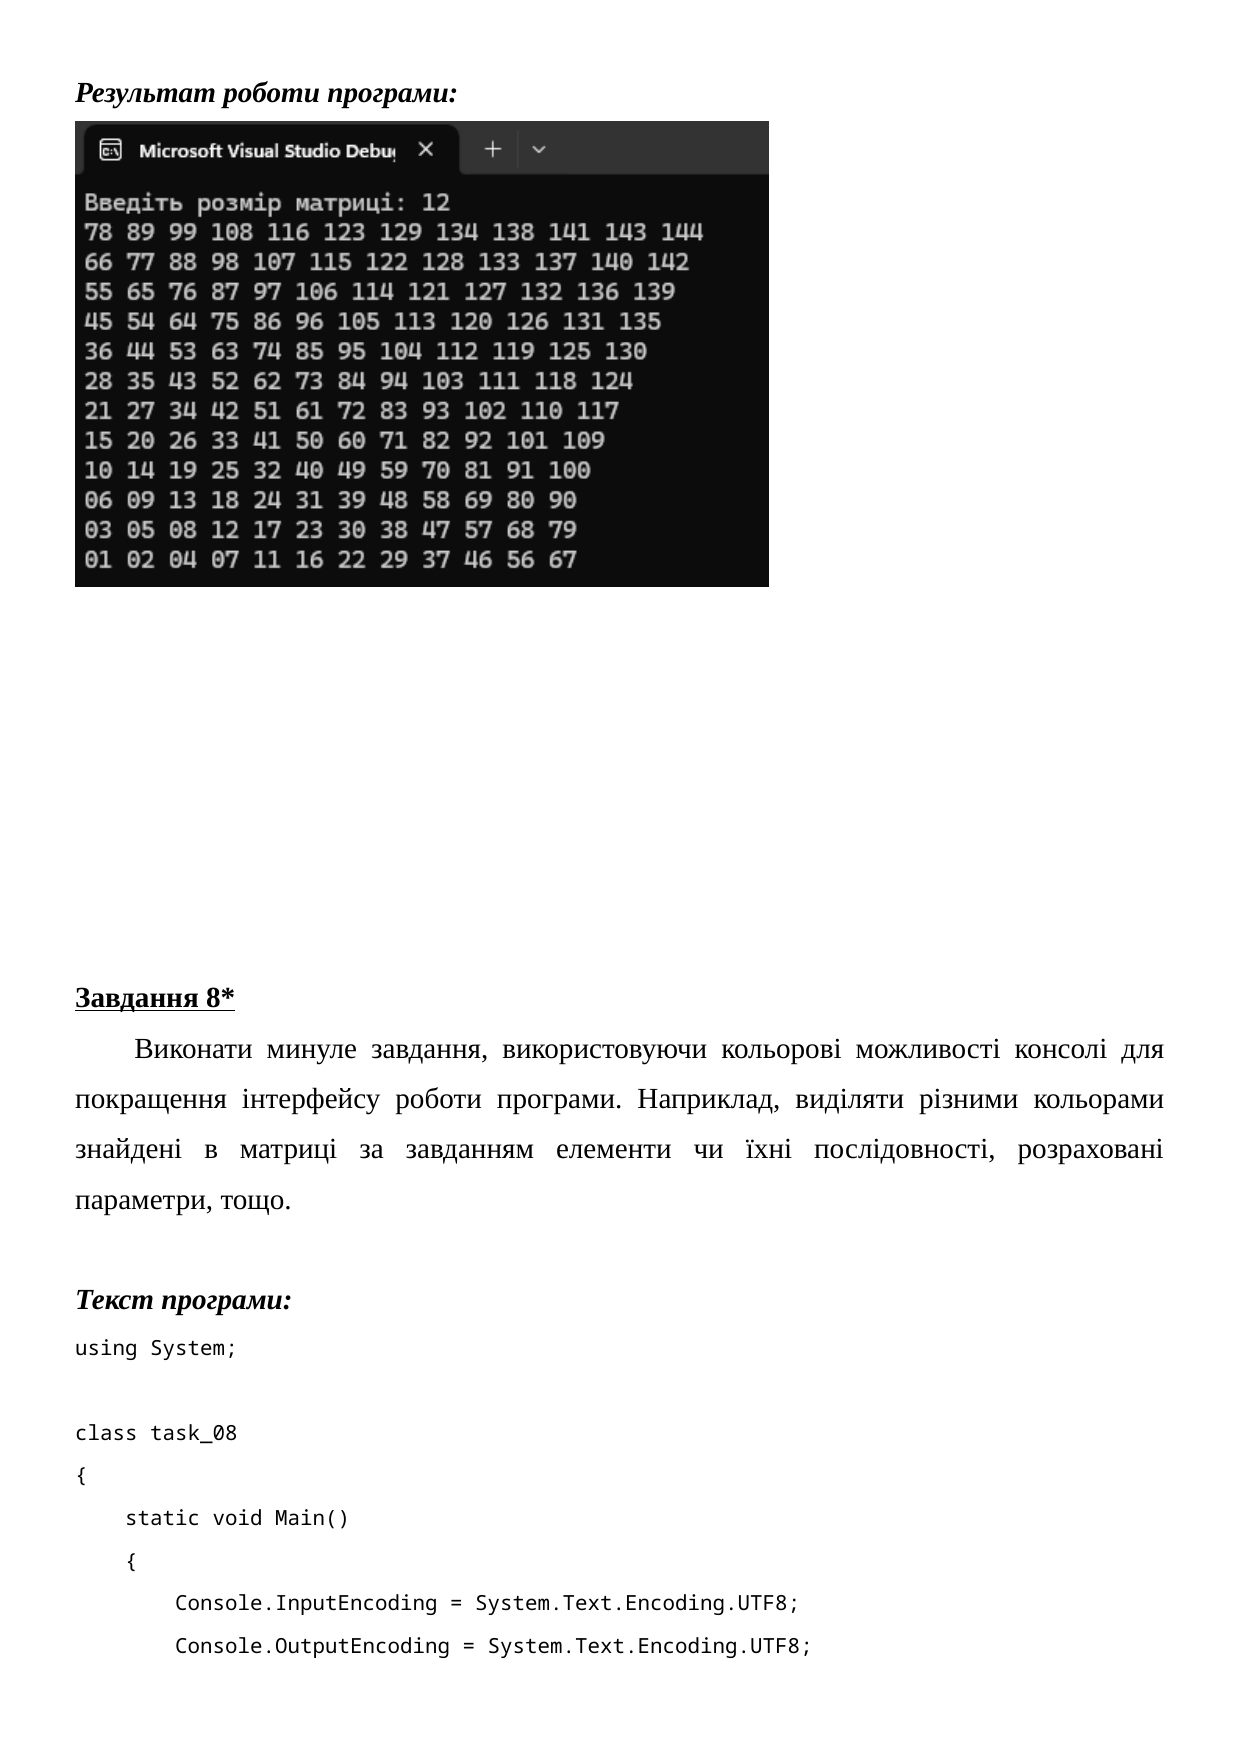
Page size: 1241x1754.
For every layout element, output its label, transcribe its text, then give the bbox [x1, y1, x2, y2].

text Результат роботи програми: [75, 75, 1165, 108]
text static void Main() [75, 1503, 1165, 1532]
text Завдання 8* [75, 981, 1165, 1014]
text Console.OutputEncoding = System.Text.Encoding.UTF8; [75, 1631, 1165, 1659]
text Console.InputEncoding = System.Text.Encoding.UTF8; [75, 1588, 1165, 1617]
text { [75, 1461, 1165, 1489]
text Виконати минуле завдання, використовуючи кольорові можливості консолі для покращення інтерфейсу роботи програми. Наприклад, виділяти різними кольорами знайдені в матриці за завданням елементи чи їхні послідовності, розраховані параметри, тощо. [75, 1031, 1165, 1215]
text { [75, 1546, 1165, 1574]
picture [75, 121, 769, 587]
text using System; [75, 1333, 1165, 1361]
text class task_08 [75, 1418, 1165, 1446]
text Текст програми: [75, 1282, 1165, 1316]
